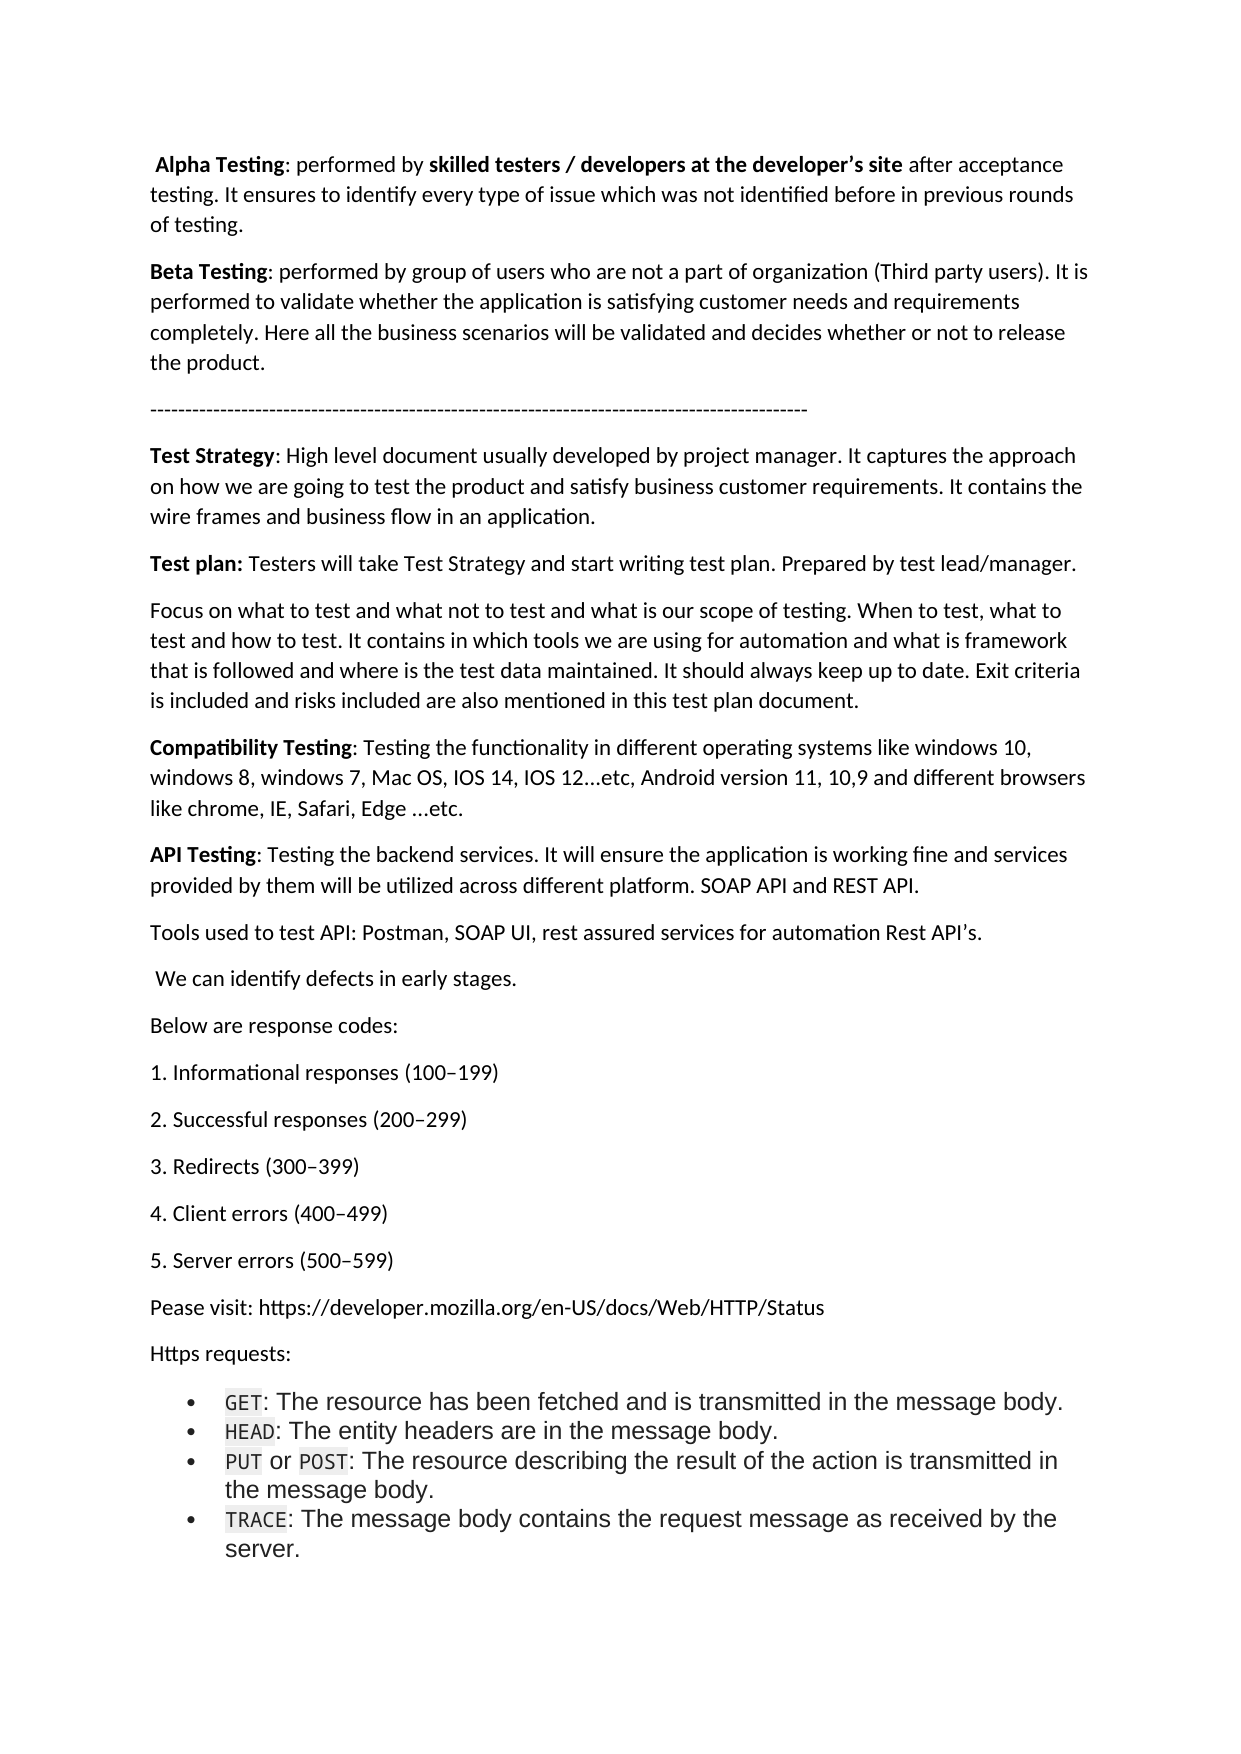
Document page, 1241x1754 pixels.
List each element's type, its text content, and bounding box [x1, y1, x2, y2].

text 4. Client errors (400–499) [150, 1199, 1090, 1227]
text Pease visit: https://developer.mozilla.org/en-US/docs/Web/HTTP/Status [150, 1293, 1090, 1321]
text 5. Server errors (500–599) [150, 1246, 1090, 1274]
text Test plan: Testers will take Test Strategy and start writing test plan. Prepared by test lead/manager. [150, 549, 1090, 577]
list HEAD: The entity headers are in the message body. [187, 1416, 1090, 1446]
text Below are response codes: [150, 1011, 1090, 1039]
text 2. Successful responses (200–299) [150, 1105, 1090, 1133]
list PUT or POST: The resource describing the result of the action is transmitted in the message body. [187, 1446, 1090, 1504]
text Compatibility Testing: Testing the functionality in different operating systems like windows 10, windows 8, windows 7, Mac OS, IOS 14, IOS 12...etc, Android version 11, 10,9 and different browsers like chrome, IE, Safari, Edge ...etc. [150, 733, 1090, 822]
text Https requests: [150, 1339, 1090, 1368]
text 1. Informational responses (100–199) [150, 1058, 1090, 1086]
text Test Strategy: High level document usually developed by project manager. It captures the approach on how we are going to test the product and satisfy business customer requirements. It contains the wire frames and business flow in an application. [150, 442, 1090, 530]
text 3. Redirects (300–399) [150, 1152, 1090, 1180]
text Tools used to test API: Postman, SOAP UI, rest assured services for automation Rest API’s. [150, 918, 1090, 946]
text ---------------------------------------------------------------------------------------------- [150, 395, 1090, 423]
text Beta Testing: performed by group of users who are not a part of organization (Third party users). It is performed to validate whether the application is satisfying customer needs and requirements completely. Here all the business scenarios will be validated and decides whether or not to release the product. [150, 257, 1090, 376]
list TRACE: The message body contains the request message as received by the server. [187, 1504, 1090, 1562]
text Alpha Testing: performed by skilled testers / developers at the developer’s site after acceptance testing. It ensures to identify every type of issue which was not identified before in previous rounds of testing. [150, 150, 1090, 238]
text Focus on what to test and what not to test and what is our scope of testing. When to test, what to test and how to test. It contains in which tools we are using for automation and what is framework that is followed and where is the test data maintained. It should always keep up to date. Exit criteria is included and risks included are also mentioned in this test plan document. [150, 596, 1090, 714]
text API Testing: Testing the backend services. It will ensure the application is working fine and services provided by them will be utilized across different platform. SOAP API and REST API. [150, 841, 1090, 899]
list GET: The resource has been fetched and is transmitted in the message body. [187, 1386, 1090, 1416]
text We can identify defects in early stages. [150, 964, 1090, 993]
